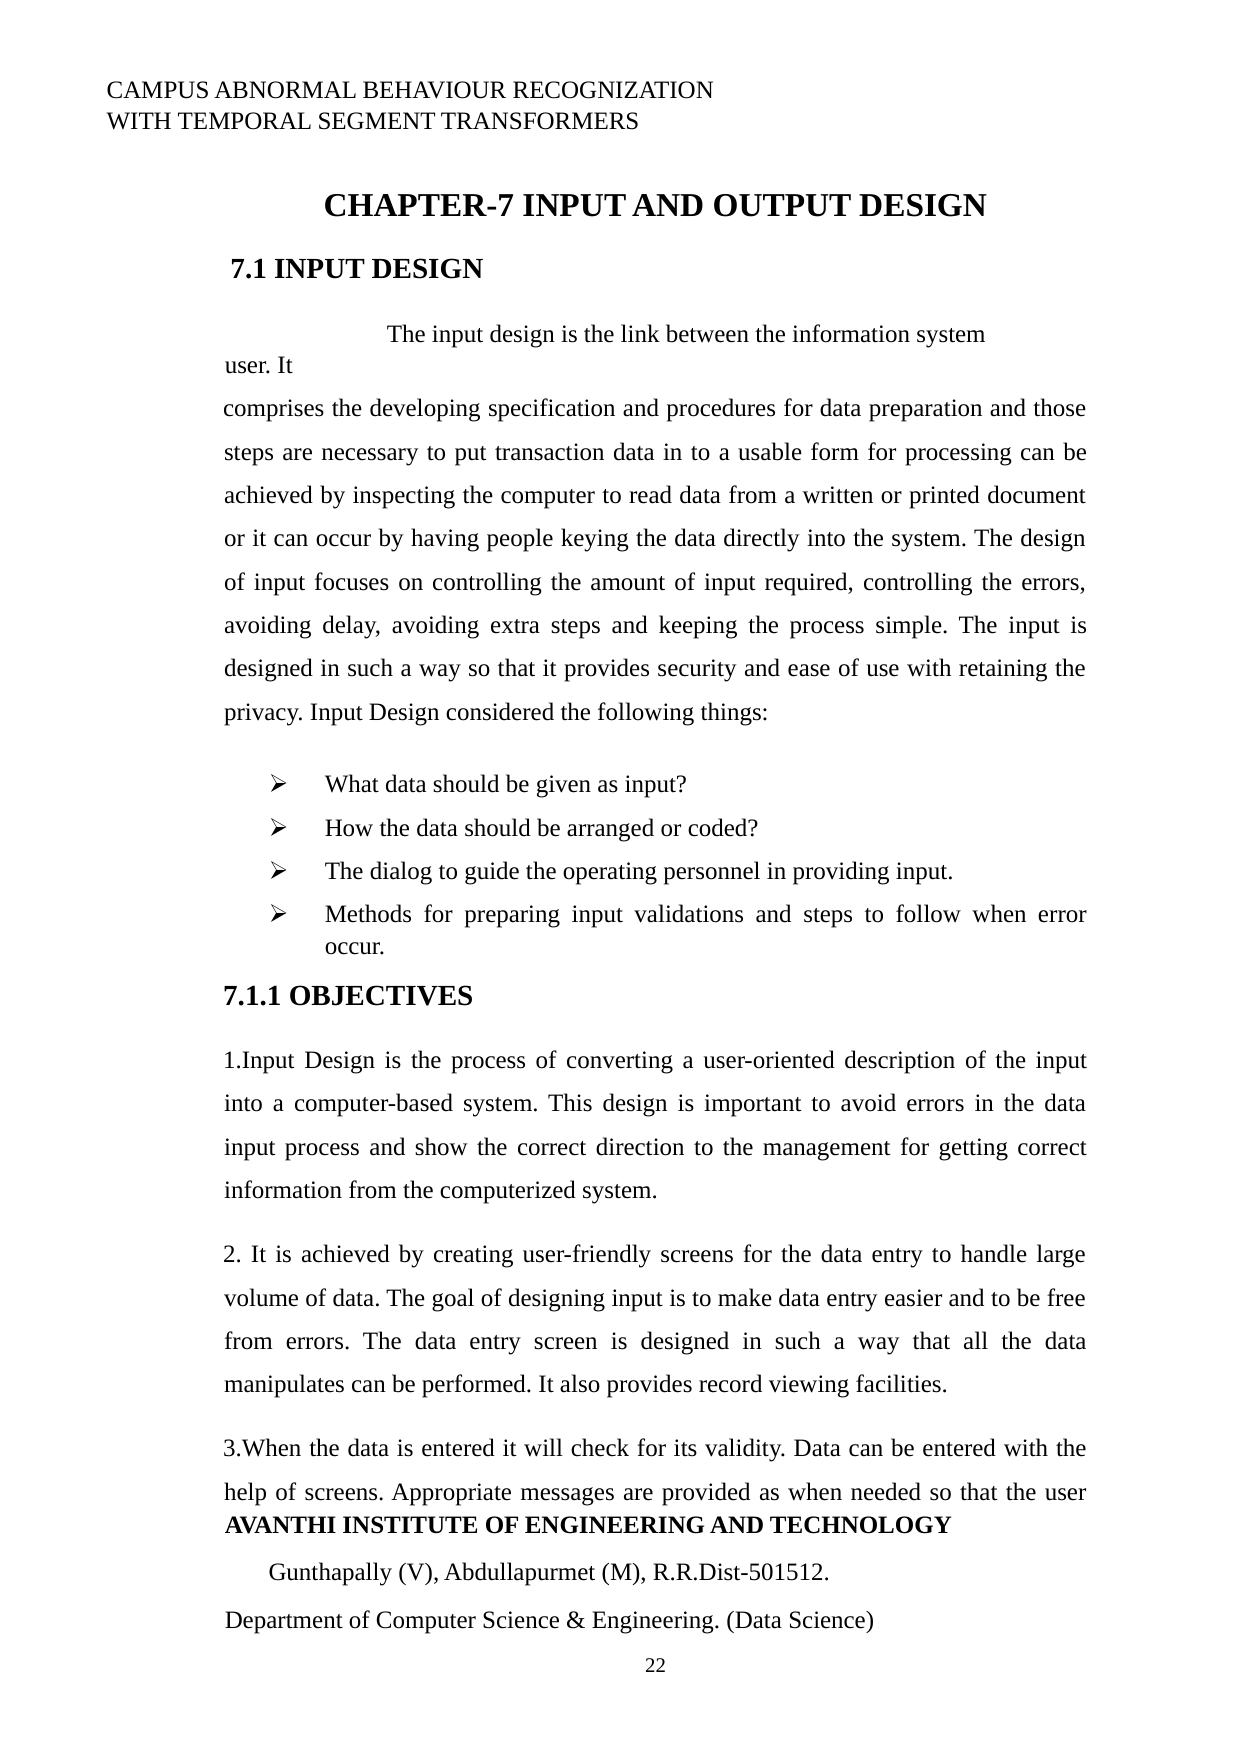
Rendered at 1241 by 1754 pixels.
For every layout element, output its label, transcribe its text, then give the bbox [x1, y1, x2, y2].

subtitle 7.1 INPUT DESIGN [223, 252, 1092, 285]
subtitle 7.1.1 OBJECTIVES [223, 978, 1092, 1011]
list Methods for preparing input validations and steps to follow when error occur. [269, 899, 1088, 959]
text The input design is the link between the information system and the user. It [224, 319, 1092, 379]
text 1.Input Design is the process of converting a user-oriented description of the input into a computer-based system. This design is important to avoid errors in the data input process and show the correct direction to the management for getting correct information from the computerized system. [223, 1045, 1088, 1204]
subtitle CHAPTER-7 INPUT AND OUTPUT DESIGN [234, 185, 1076, 223]
list How the data should be arranged or coded? [269, 813, 1088, 841]
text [223, 1433, 1088, 1506]
list The dialog to guide the operating personnel in providing input. [269, 856, 1088, 884]
text comprises the developing specification and procedures for data preparation and those steps are necessary to put transaction data in to a usable form for processing can be achieved by inspecting the computer to read data from a written or printed document or it can occur by having people keying the data directly into the system. The design of input focuses on controlling the amount of input required, controlling the errors, avoiding delay, avoiding extra steps and keeping the process simple. The input is designed in such a way so that it provides security and ease of use with retaining the privacy. Input Design considered the following things: [223, 393, 1088, 726]
text 2. It is achieved by creating user-friendly screens for the data entry to handle large volume of data. The goal of designing input is to make data entry easier and to be free from errors. The data entry screen is designed in such a way that all the data manipulates can be performed. It also provides record viewing facilities. [223, 1239, 1088, 1398]
list What data should be given as input? [269, 769, 1088, 798]
